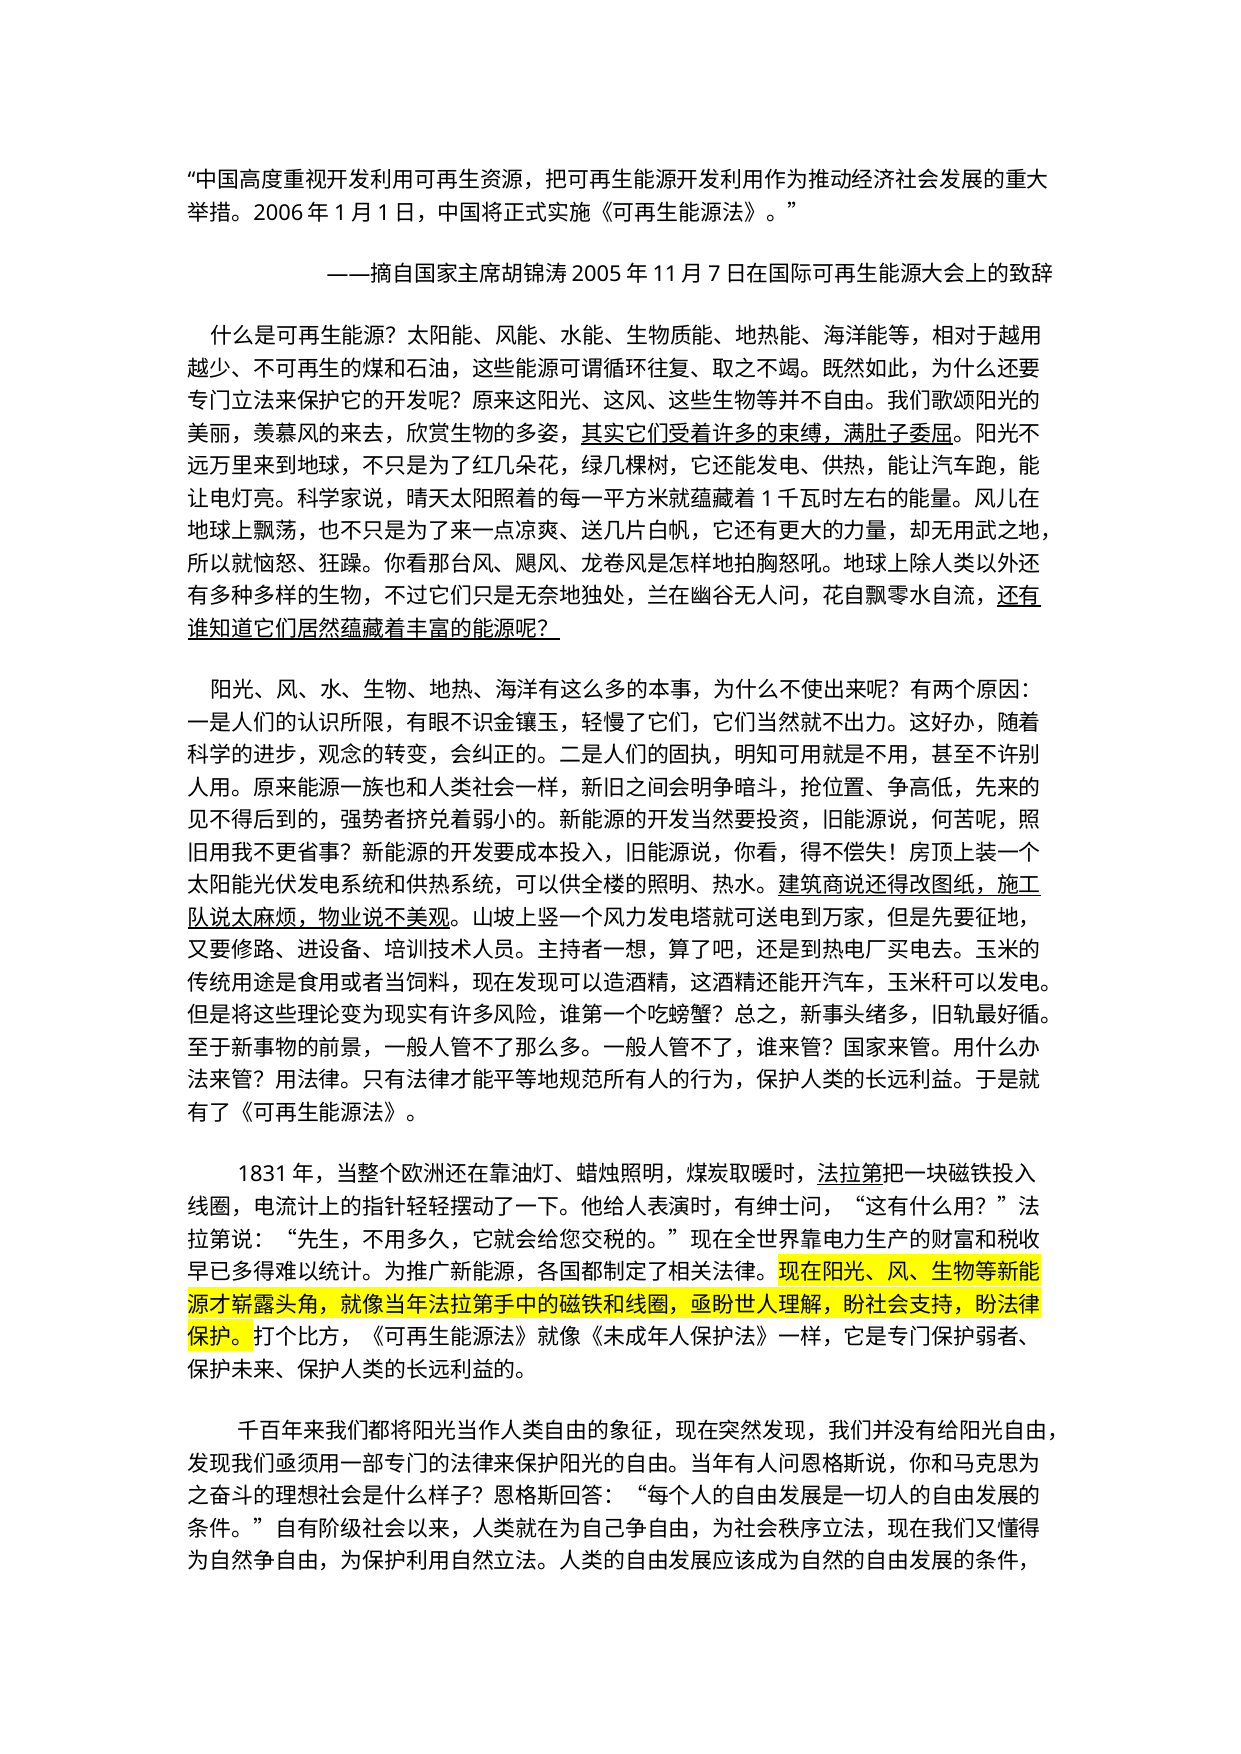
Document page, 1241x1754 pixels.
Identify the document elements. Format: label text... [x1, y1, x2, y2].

text 阳光、风、水、生物、地热、海洋有这么多的本事，为什么不使出来呢？有两个原因：一是人们的认识所限，有眼不识金镶玉，轻慢了它们，它们当然就不出力。这好办，随着科学的进步，观念的转变，会纠正的。二是人们的固执，明知可用就是不用，甚至不许别人用。原来能源一族也和人类社会一样，新旧之间会明争暗斗，抢位置、争高低，先来的见不得后到的，强势者挤兑着弱小的。新能源的开发当然要投资，旧能源说，何苦呢，照旧用我不更省事？新能源的开发要成本投入，旧能源说，你看，得不偿失！房顶上装一个太阳能光伏发电系统和供热系统，可以供全楼的照明、热水。建筑商说还得改图纸，施工队说太麻烦，物业说不美观。山坡上竖一个风力发电塔就可送电到万家，但是先要征地，又要修路、进设备、培训技术人员。主持者一想，算了吧，还是到热电厂买电去。玉米的传统用途是食用或者当饲料，现在发现可以造酒精，这酒精还能开汽车，玉米秆可以发电。但是将这些理论变为现实有许多风险，谁第一个吃螃蟹？总之，新事头绪多，旧轨最好循。至于新事物的前景，一般人管不了那么多。一般人管不了，谁来管？国家来管。用什么办法来管？用法律。只有法律才能平等地规范所有人的行为，保护人类的长远利益。于是就有了《可再生能源法》。 [187, 672, 1053, 1127]
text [187, 1413, 1053, 1575]
text 1831年，当整个欧洲还在靠油灯、蜡烛照明，煤炭取暖时，法拉第把一块磁铁投入线圈，电流计上的指针轻轻摆动了一下。他给人表演时，有绅士问，“这有什么用？”法拉第说：“先生，不用多久，它就会给您交税的。”现在全世界靠电力生产的财富和税收早已多得难以统计。为推广新能源，各国都制定了相关法律。现在阳光、风、生物等新能源才崭露头角，就像当年法拉第手中的磁铁和线圈，亟盼世人理解，盼社会支持，盼法律保护。打个比方，《可再生能源法》就像《未成年人保护法》一样，它是专门保护弱者、保护未来、保护人类的长远利益的。 [187, 1156, 1053, 1384]
text 什么是可再生能源？太阳能、风能、水能、生物质能、地热能、海洋能等，相对于越用越少、不可再生的煤和石油，这些能源可谓循环往复、取之不竭。既然如此，为什么还要专门立法来保护它的开发呢？原来这阳光、这风、这些生物等并不自由。我们歌颂阳光的美丽，羡慕风的来去，欣赏生物的多姿，其实它们受着许多的束缚，满肚子委屈。阳光不远万里来到地球，不只是为了红几朵花，绿几棵树，它还能发电、供热，能让汽车跑，能让电灯亮。科学家说，晴天太阳照着的每一平方米就蕴藏着1千瓦时左右的能量。风儿在地球上飘荡，也不只是为了来一点凉爽、送几片白帆，它还有更大的力量，却无用武之地，所以就恼怒、狂躁。你看那台风、飓风、龙卷风是怎样地拍胸怒吼。地球上除人类以外还有多种多样的生物，不过它们只是无奈地独处，兰在幽谷无人问，花自飘零水自流，还有谁知道它们居然蕴藏着丰富的能源呢？ [187, 318, 1053, 643]
text “中国高度重视开发利用可再生资源，把可再生能源开发利用作为推动经济社会发展的重大举措。2006年1月1日，中国将正式实施《可再生能源法》。” [187, 162, 1053, 227]
text ——摘自国家主席胡锦涛2005年11月7日在国际可再生能源大会上的致辞 [187, 256, 1053, 289]
